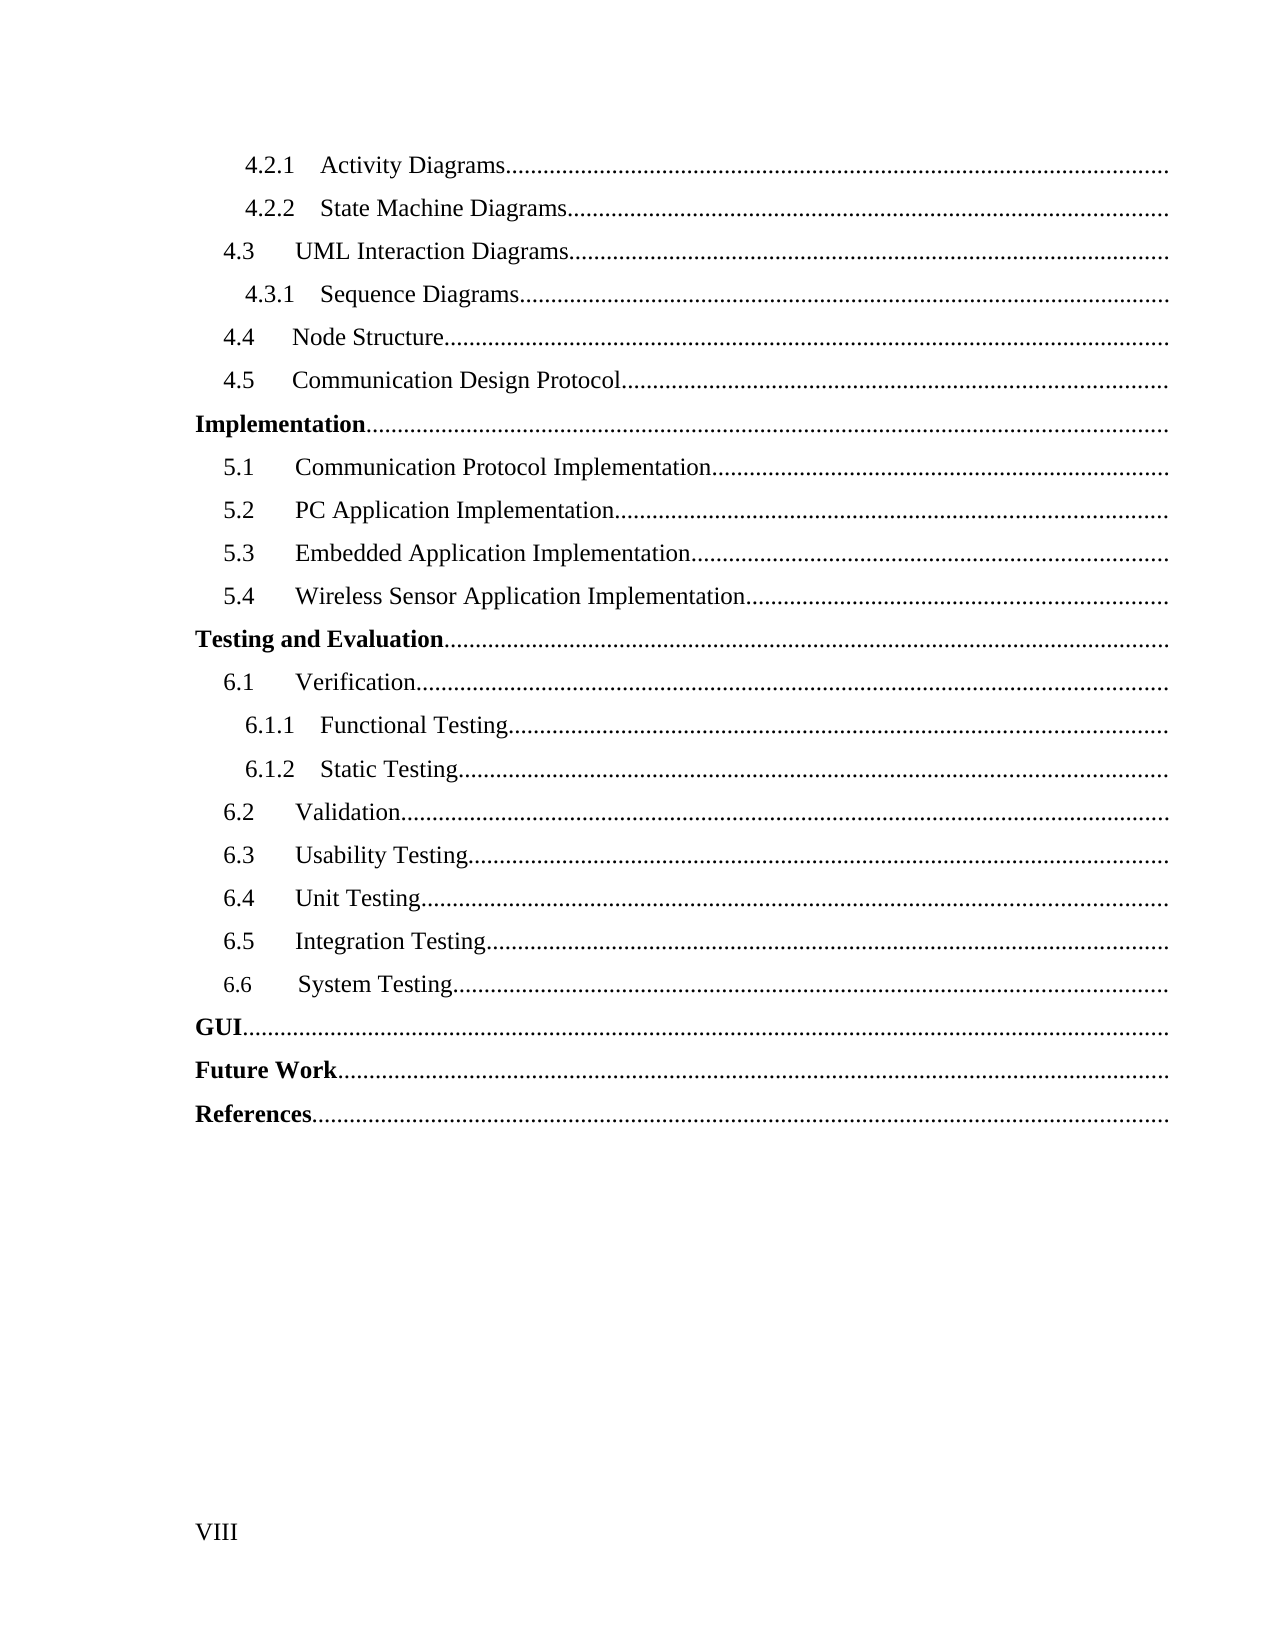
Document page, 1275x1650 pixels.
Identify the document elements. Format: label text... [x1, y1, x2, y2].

text 4.3.1 Sequence Diagrams [245, 279, 1125, 308]
text References [195, 1099, 1125, 1127]
text 6.1.1 Functional Testing [245, 711, 1125, 739]
text 5.1 Communication Protocol Implementation [223, 452, 1125, 481]
text 4.2.1 Activity Diagrams [245, 150, 1125, 179]
text 6.1 Verification [223, 667, 1125, 696]
text 4.3 UML Interaction Diagrams [223, 236, 1125, 265]
text 6.4 Unit Testing [223, 883, 1125, 912]
text Testing and Evaluation [195, 624, 1125, 653]
text 4.4 Node Structure [195, 322, 1125, 351]
text 5.4 Wireless Sensor Application Implementation [223, 581, 1125, 610]
text 6.3 Usability Testing [223, 840, 1125, 869]
text Future Work [195, 1056, 1125, 1084]
text 6.2 Validation [223, 797, 1125, 826]
list Integration Testing [223, 926, 1125, 955]
text 6.6 System Testing [223, 969, 1125, 998]
text Implementation [195, 409, 1125, 437]
text 4.5 Communication Design Protocol [195, 366, 1125, 394]
text 5.3 Embedded Application Implementation [223, 538, 1125, 567]
text 5.2 PC Application Implementation [223, 495, 1125, 524]
text 4.2.2 State Machine Diagrams [245, 193, 1125, 222]
text GUI [195, 1012, 1125, 1041]
text 6.1.2 Static Testing [245, 754, 1125, 782]
